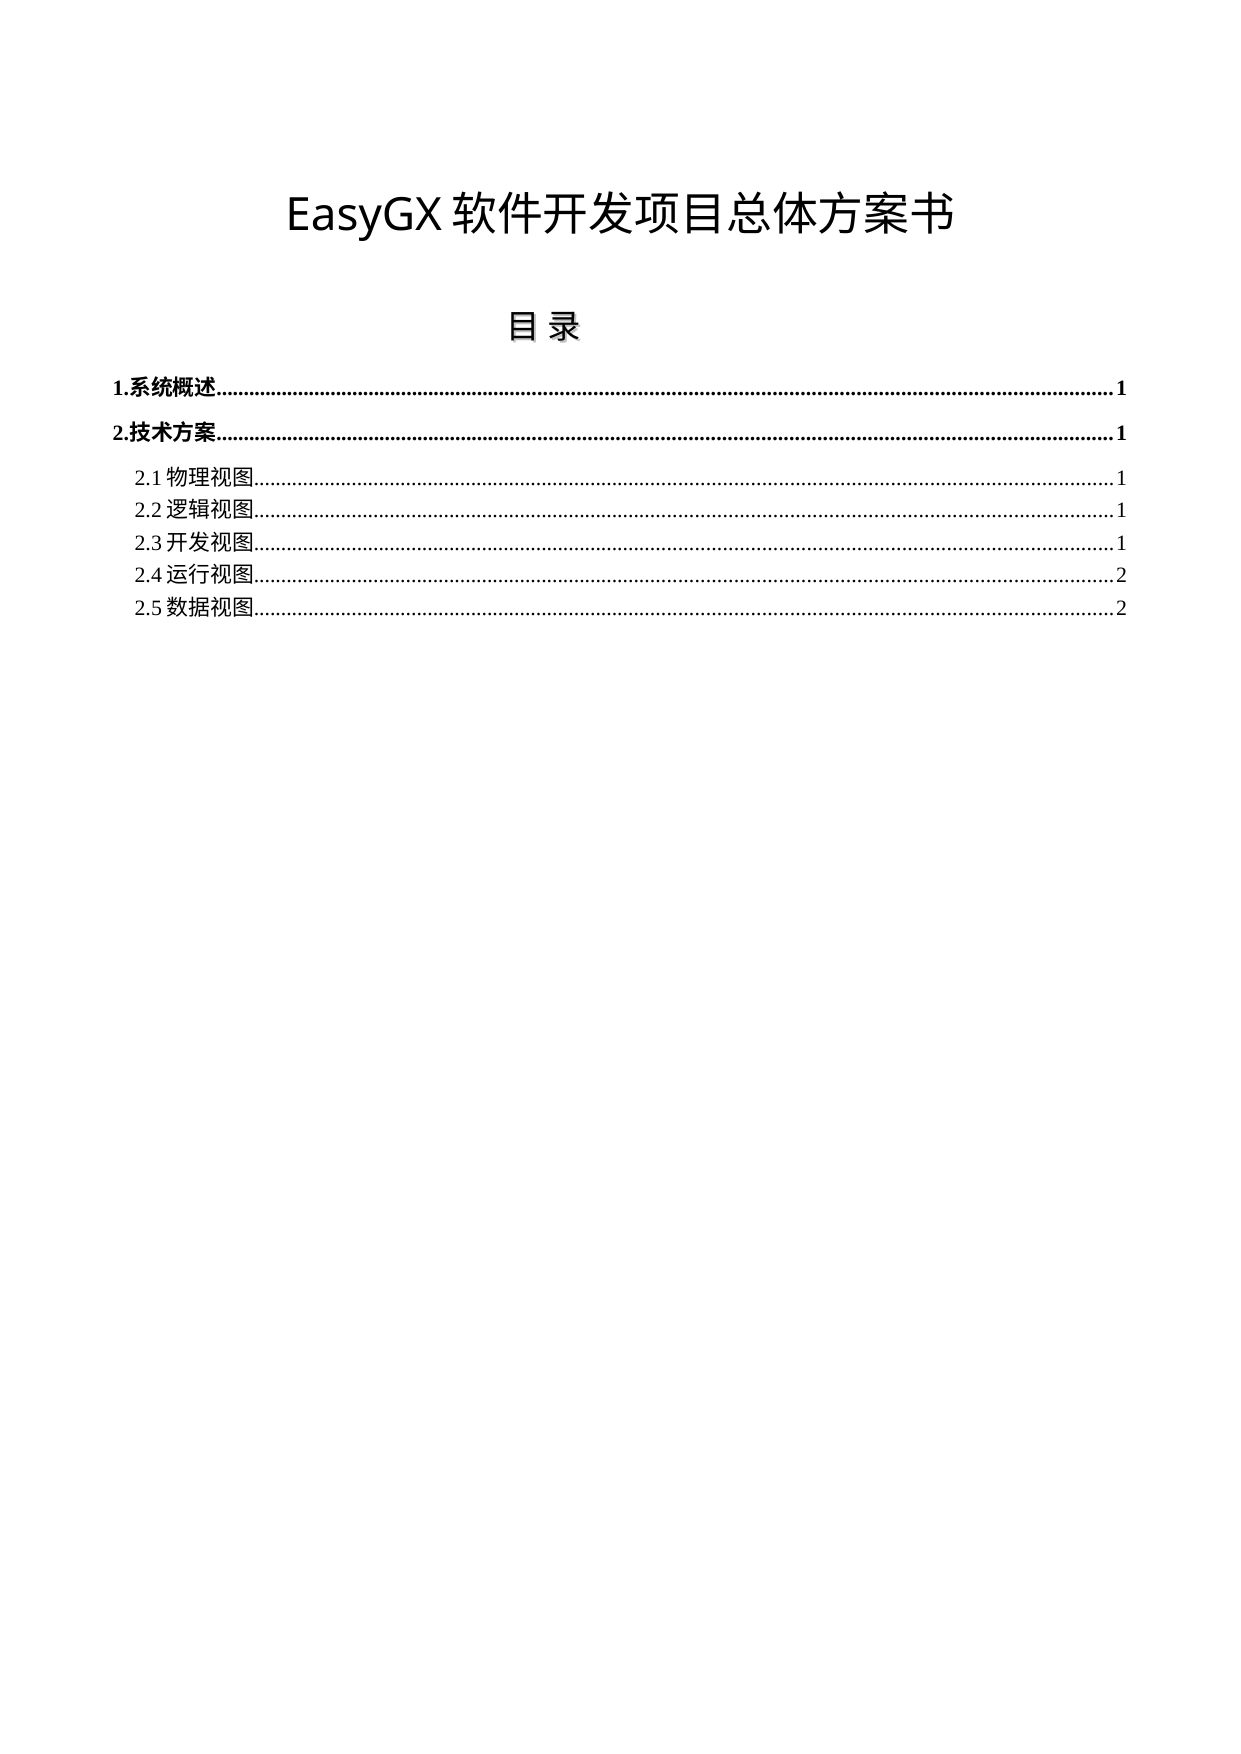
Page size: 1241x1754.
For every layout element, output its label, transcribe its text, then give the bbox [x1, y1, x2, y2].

text EasyGX软件开发项目总体方案书 [112, 162, 1128, 259]
text 1.系统概述 1 [112, 369, 1128, 402]
text 2.技术方案 1 [112, 414, 1128, 447]
text 2.1物理视图 1 [134, 459, 1128, 492]
text 2.5数据视图 2 [134, 589, 1128, 622]
text 目 录 [462, 292, 1128, 357]
text 2.3开发视图 1 [134, 524, 1128, 557]
text 2.2逻辑视图 1 [134, 492, 1128, 524]
text 2.4运行视图 2 [134, 557, 1128, 589]
